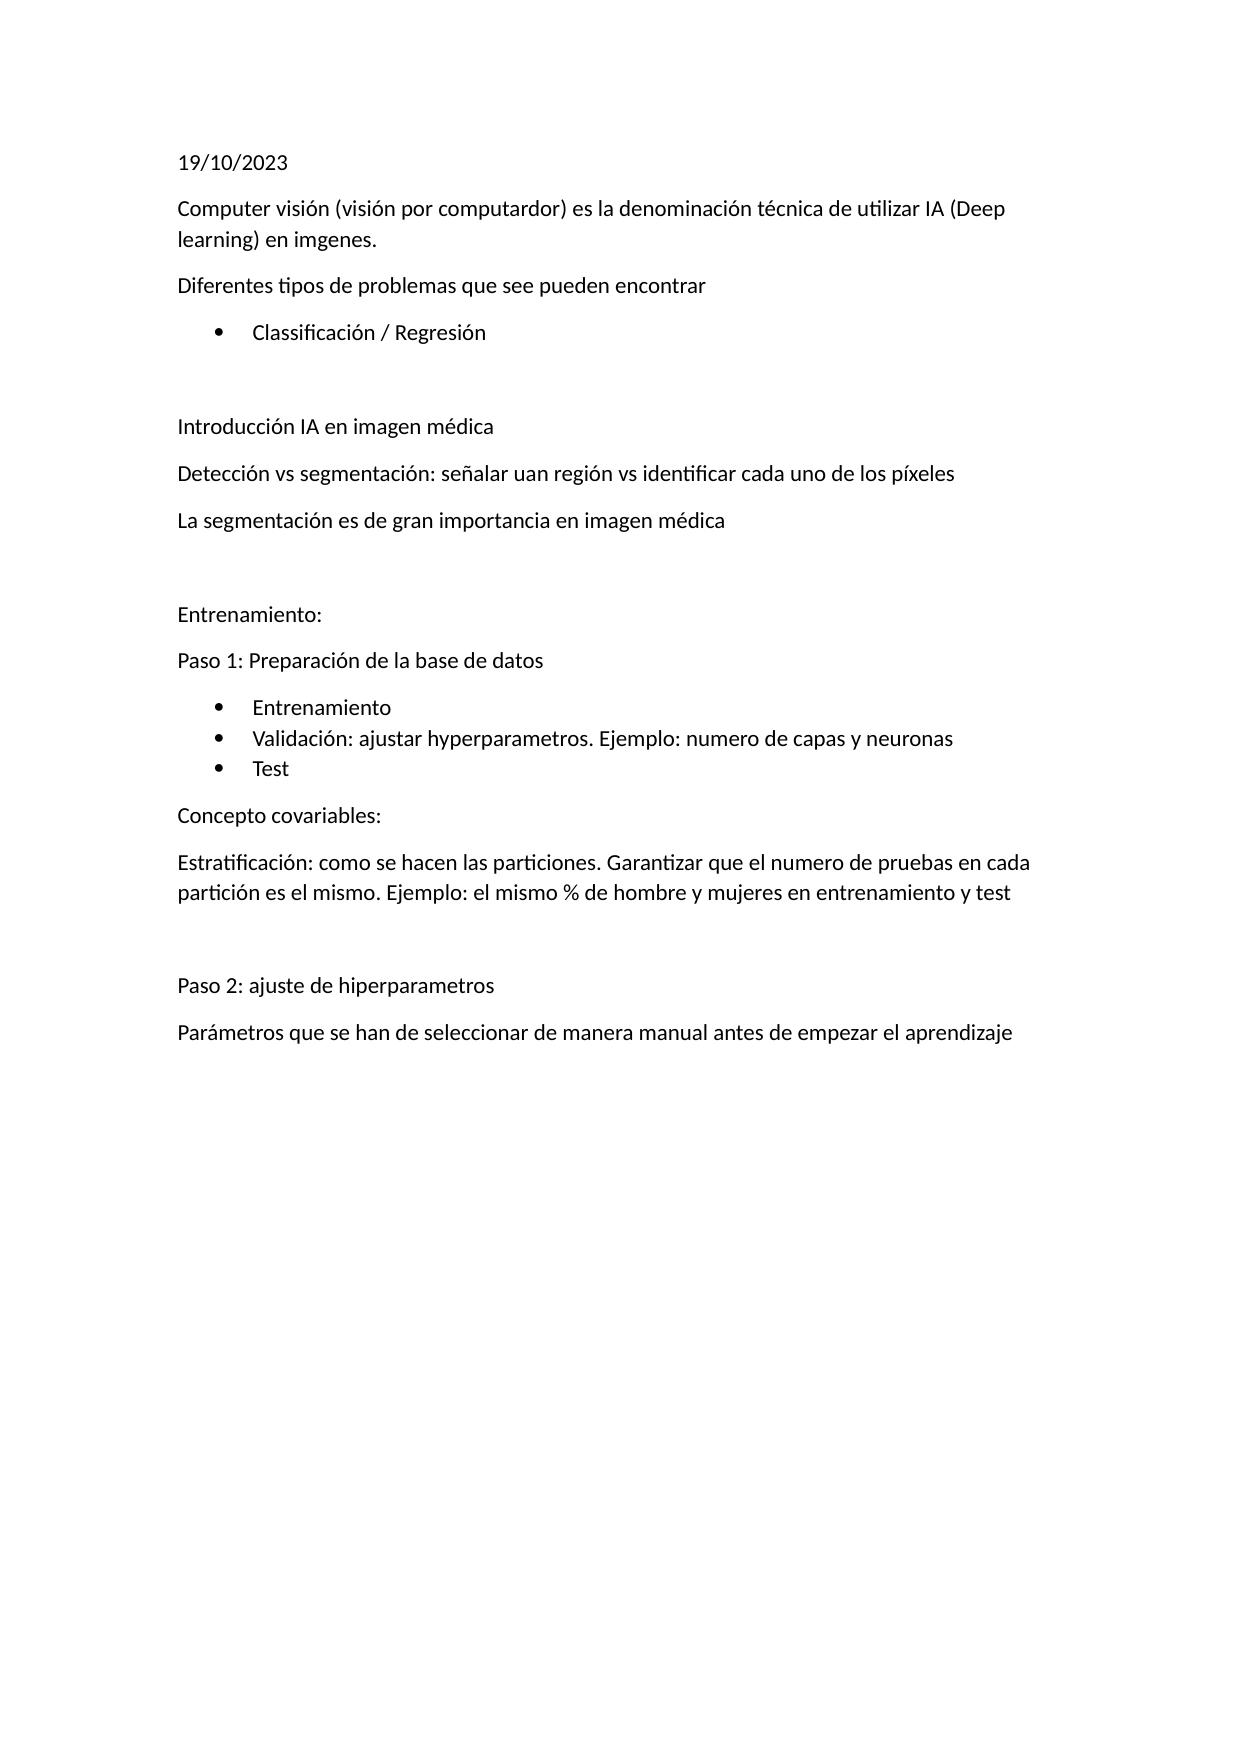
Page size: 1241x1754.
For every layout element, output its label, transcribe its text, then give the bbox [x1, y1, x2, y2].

text Paso 1: Preparación de la base de datos [177, 647, 1063, 674]
text Entrenamiento: [177, 600, 1063, 628]
list Entrenamiento [215, 693, 1063, 721]
list Test [215, 754, 1063, 782]
text Paso 2: ajuste de hiperparametros [177, 972, 1063, 999]
text Diferentes tipos de problemas que see pueden encontrar [177, 272, 1063, 299]
text 19/10/2023 [177, 148, 1063, 176]
text Parámetros que se han de seleccionar de manera manual antes de empezar el aprendizaje [177, 1018, 1063, 1046]
text La segmentación es de gran importancia en imagen médica [177, 506, 1063, 534]
list Validación: ajustar hyperparametros. Ejemplo: numero de capas y neuronas [215, 724, 1063, 752]
text Concepto covariables: [177, 801, 1063, 829]
text Detección vs segmentación: señalar uan región vs identificar cada uno de los píxeles [177, 459, 1063, 487]
text Estratificación: como se hacen las particiones. Garantizar que el numero de pruebas en cada partición es el mismo. Ejemplo: el mismo % de hombre y mujeres en entrenamiento y test [177, 848, 1063, 906]
list Classificación / Regresión [215, 318, 1063, 346]
text Computer visión (visión por computardor) es la denominación técnica de utilizar IA (Deep learning) en imgenes. [177, 194, 1063, 253]
text Introducción IA en imagen médica [177, 412, 1063, 440]
